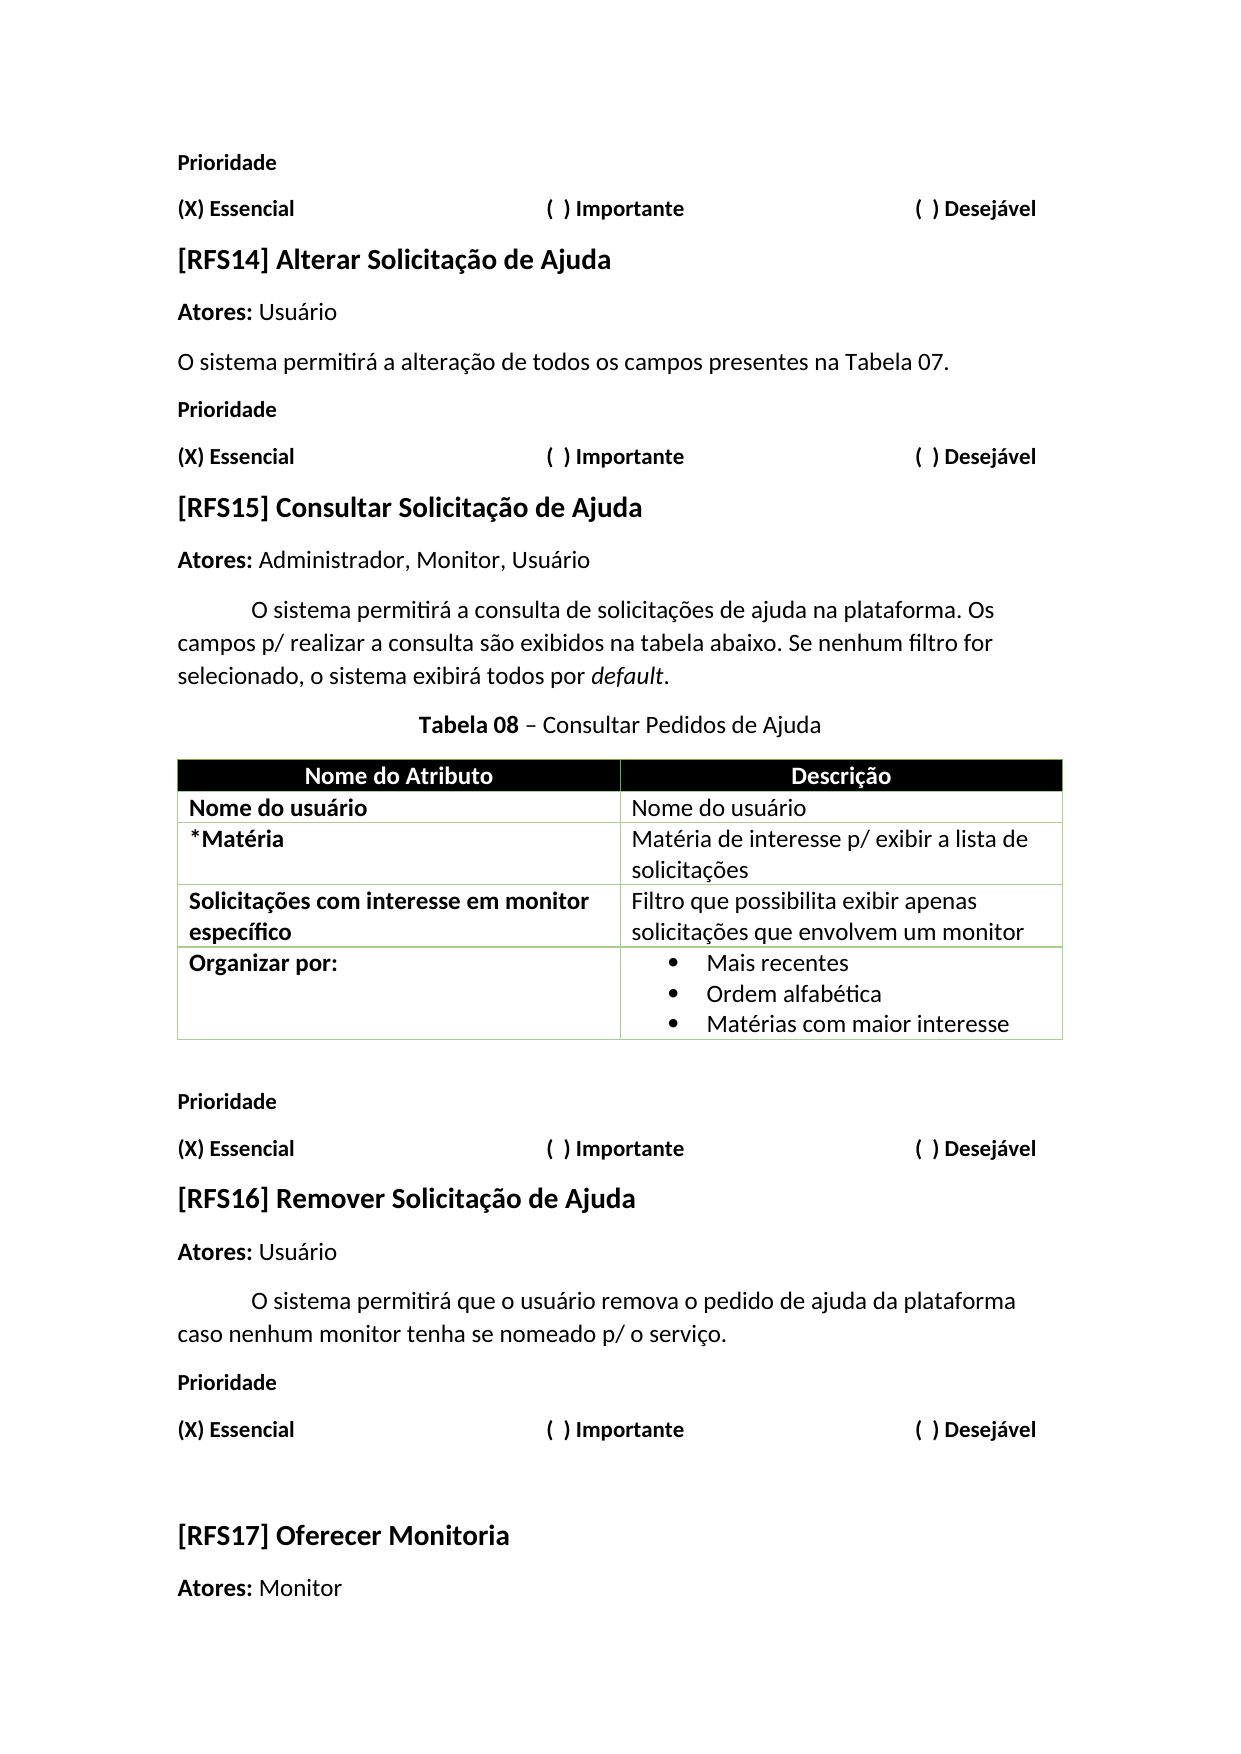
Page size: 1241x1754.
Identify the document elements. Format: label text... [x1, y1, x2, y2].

text [RFS17] Oferecer Monitoria [177, 1517, 1063, 1552]
text [RFS15] Consultar Solicitação de Ajuda [177, 489, 1063, 525]
table_cell Solicitações com interesse em monitor específico [178, 885, 620, 946]
text Atores: Usuário [177, 1236, 1063, 1266]
table_header Descrição [621, 760, 1062, 791]
text O sistema permitirá que o usuário remova o pedido de ajuda da plataforma caso nenhum monitor tenha se nomeado p/ o serviço. [177, 1285, 1063, 1349]
table_header Nome do Atributo [178, 760, 620, 791]
text Tabela 08 – Consultar Pedidos de Ajuda [177, 709, 1063, 740]
table_cell Nome do usuário [178, 792, 620, 822]
table_cell Filtro que possibilita exibir apenas solicitações que envolvem um monitor [621, 885, 1062, 946]
text (X) Essencial ( ) Importante ( ) Desejável [177, 1415, 1063, 1443]
text Prioridade [177, 148, 1063, 176]
table_cell *Matéria [178, 823, 620, 884]
text (X) Essencial ( ) Importante ( ) Desejável [177, 194, 1063, 222]
text (X) Essencial ( ) Importante ( ) Desejável [177, 1134, 1063, 1162]
text [RFS16] Remover Solicitação de Ajuda [177, 1181, 1063, 1216]
table_cell Mais recentes Ordem alfabética Matérias com maior interesse [621, 948, 1062, 1039]
table_cell Nome do usuário [621, 792, 1062, 822]
text Atores: Administrador, Monitor, Usuário [177, 544, 1063, 575]
text Prioridade [177, 396, 1063, 424]
text Atores: Usuário [177, 296, 1063, 327]
text (X) Essencial ( ) Importante ( ) Desejável [177, 442, 1063, 471]
text O sistema permitirá a consulta de solicitações de ajuda na plataforma. Os campos p/ realizar a consulta são exibidos na tabela abaixo. Se nenhum filtro for selecionado, o sistema exibirá todos por default. [177, 594, 1063, 690]
table_cell Matéria de interesse p/ exibir a lista de solicitações [621, 823, 1062, 884]
text Atores: Monitor [177, 1572, 1063, 1602]
text Prioridade [177, 1368, 1063, 1396]
text O sistema permitirá a alteração de todos os campos presentes na Tabela 07. [177, 346, 1063, 377]
text [RFS14] Alterar Solicitação de Ajuda [177, 241, 1063, 277]
table_cell Organizar por: [178, 948, 620, 1039]
text Prioridade [177, 1087, 1063, 1115]
